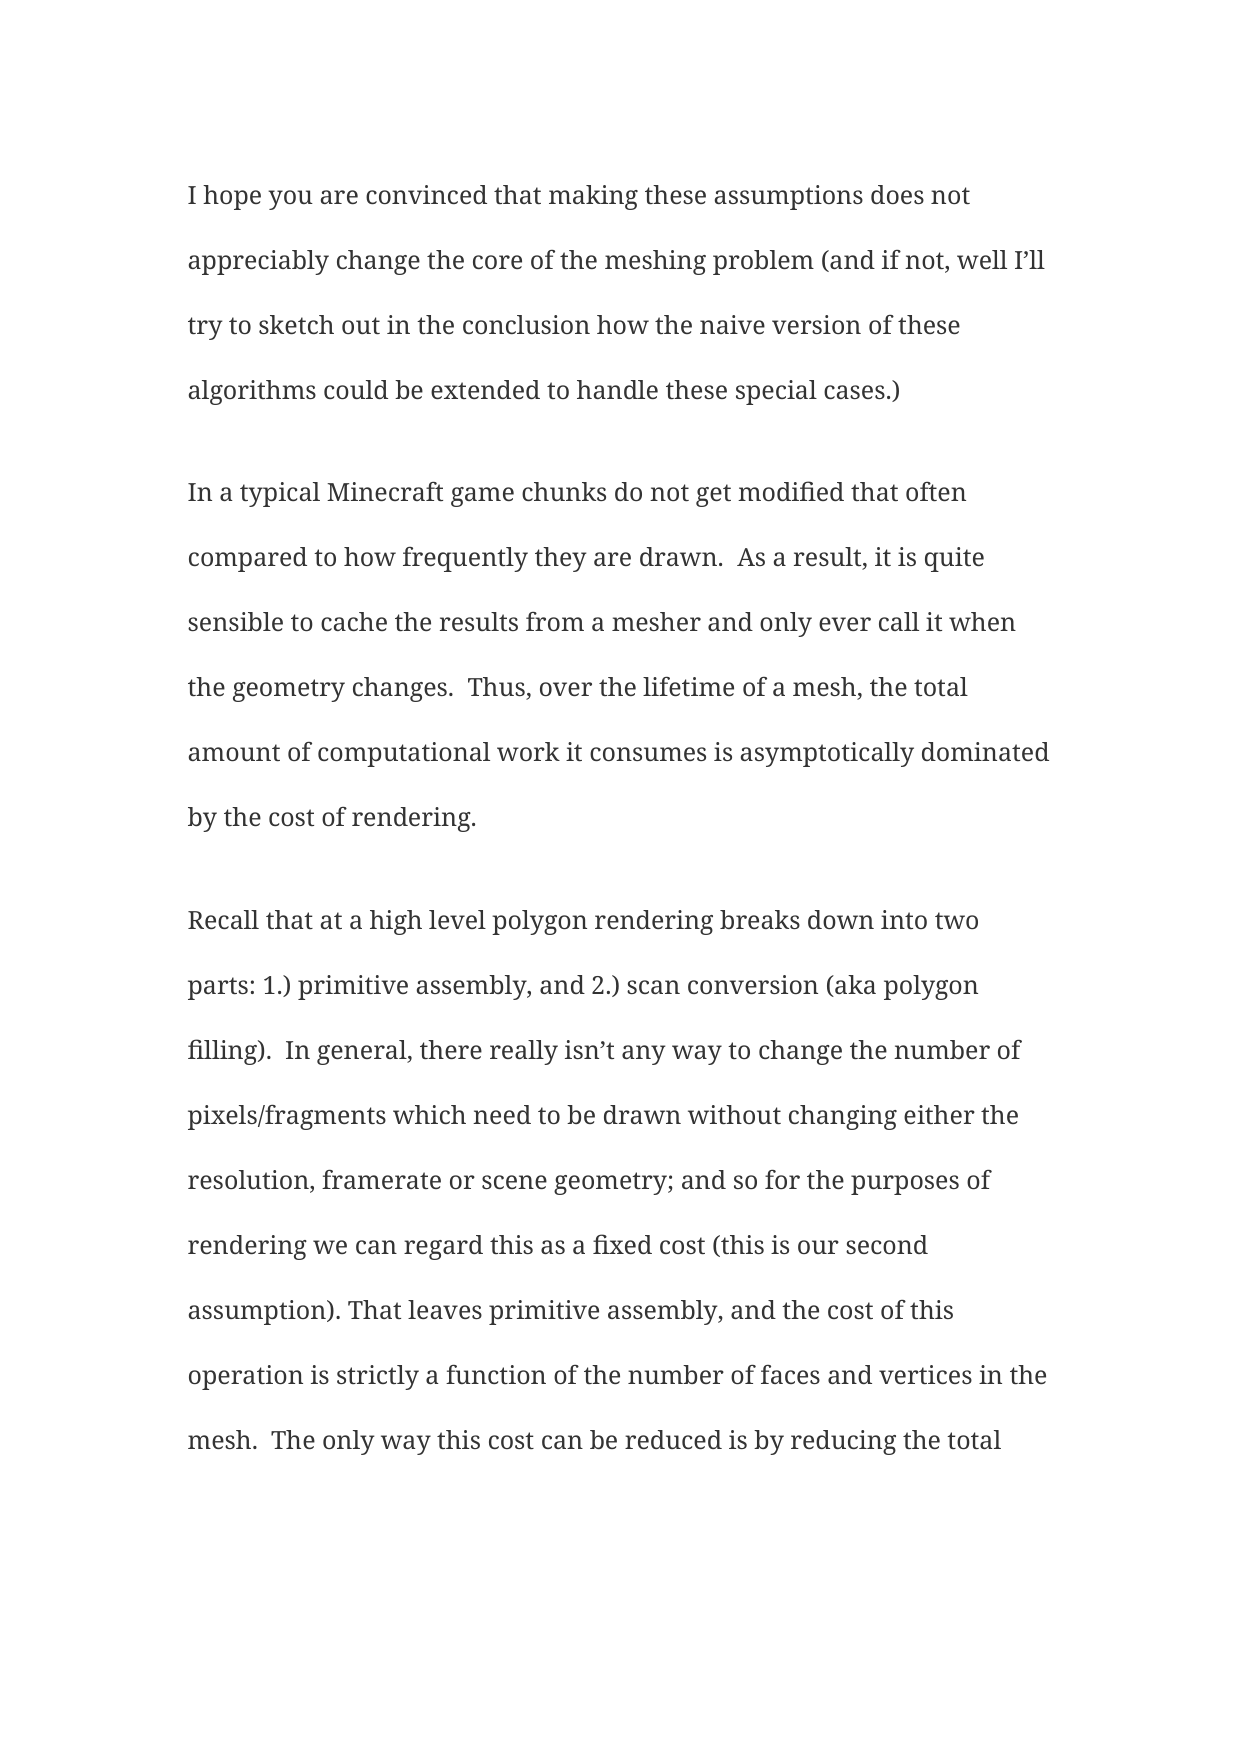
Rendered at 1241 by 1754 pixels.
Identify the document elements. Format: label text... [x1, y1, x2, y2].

text In a typical Minecraft game chunks do not get modified that often compared to how frequently they are drawn. As a result, it is quite sensible to cache the results from a mesher and only ever call it when the geometry changes. Thus, over the lifetime of a mesh, the total amount of computational work it consumes is asymptotically dominated by the cost of rendering. [187, 459, 1053, 849]
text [187, 887, 1053, 1472]
text I hope you are convinced that making these assumptions does not appreciably change the core of the meshing problem (and if not, well I’ll try to sketch out in the conclusion how the naive version of these algorithms could be extended to handle these special cases.) [187, 162, 1053, 422]
